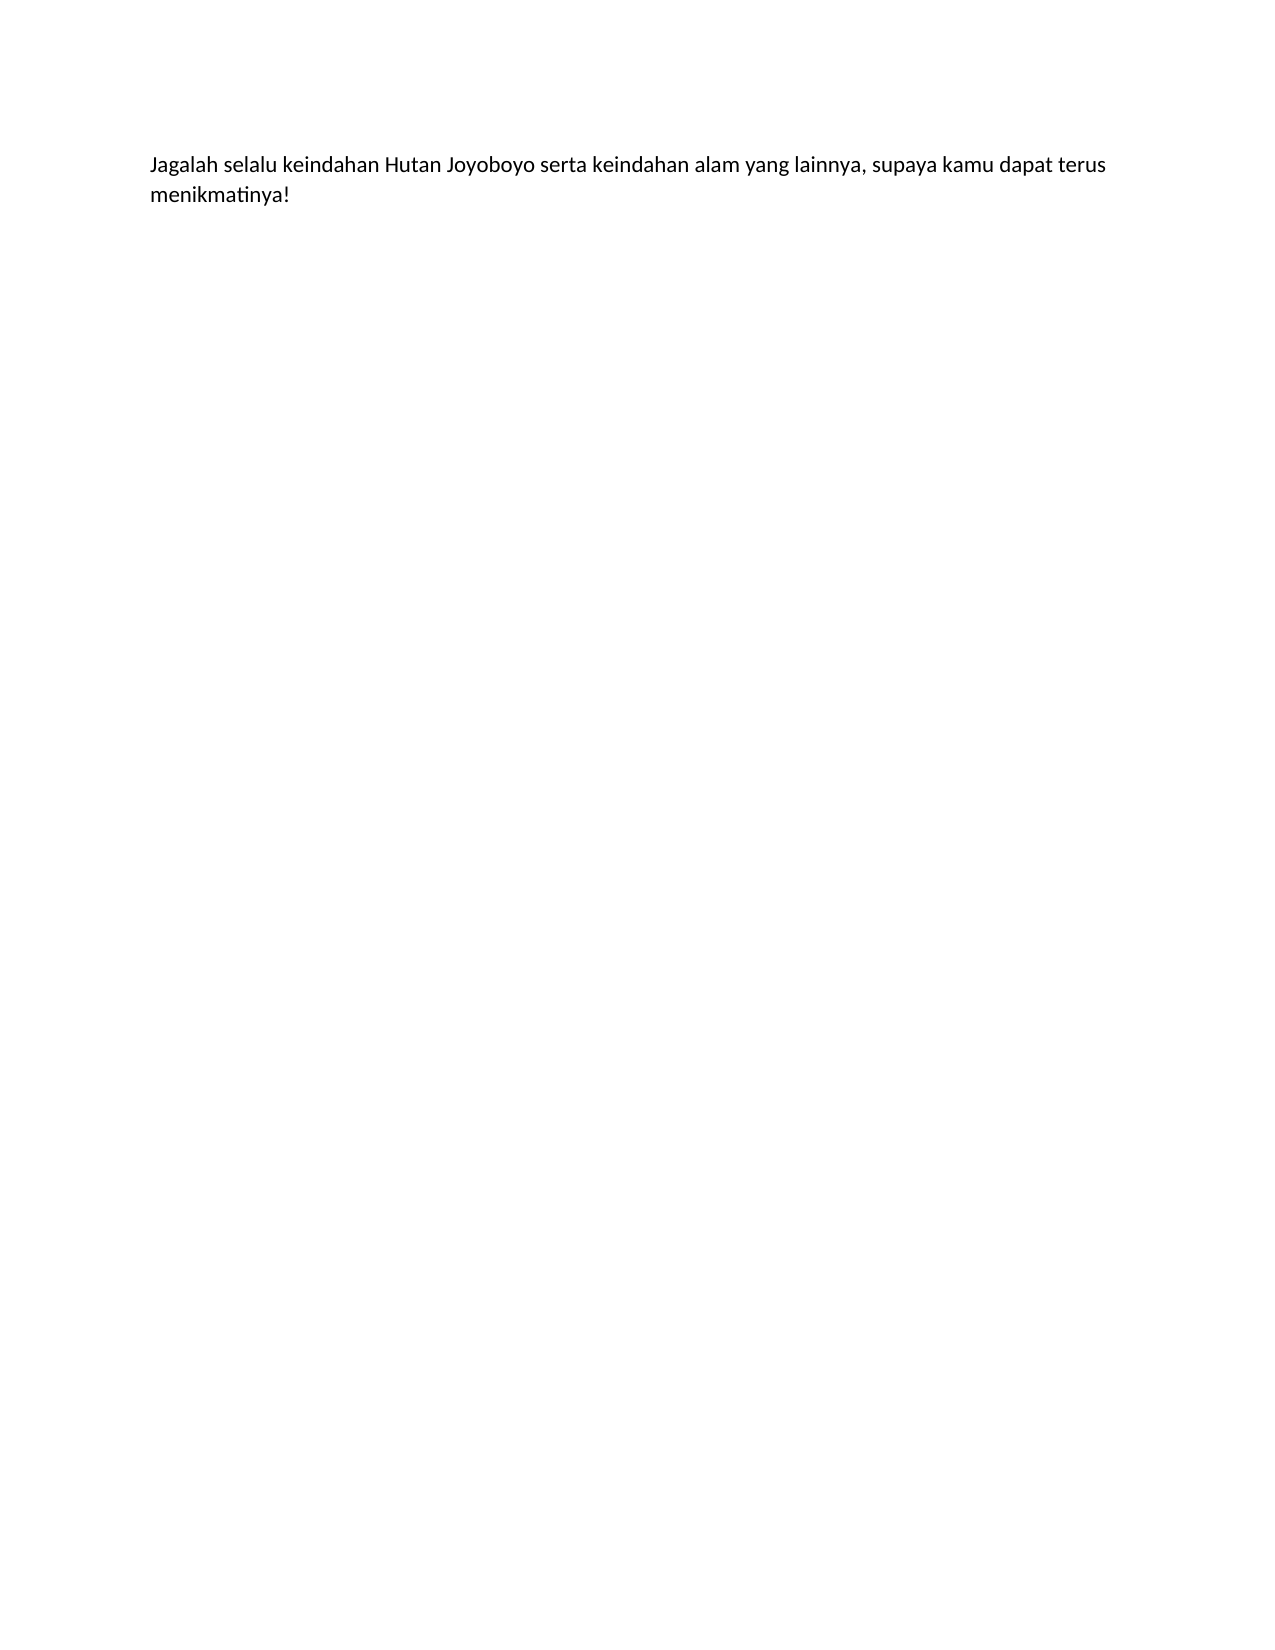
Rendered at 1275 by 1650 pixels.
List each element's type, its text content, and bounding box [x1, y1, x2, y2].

text Jagalah selalu keindahan Hutan Joyoboyo serta keindahan alam yang lainnya, supaya kamu dapat terus menikmatinya! [150, 150, 1125, 208]
